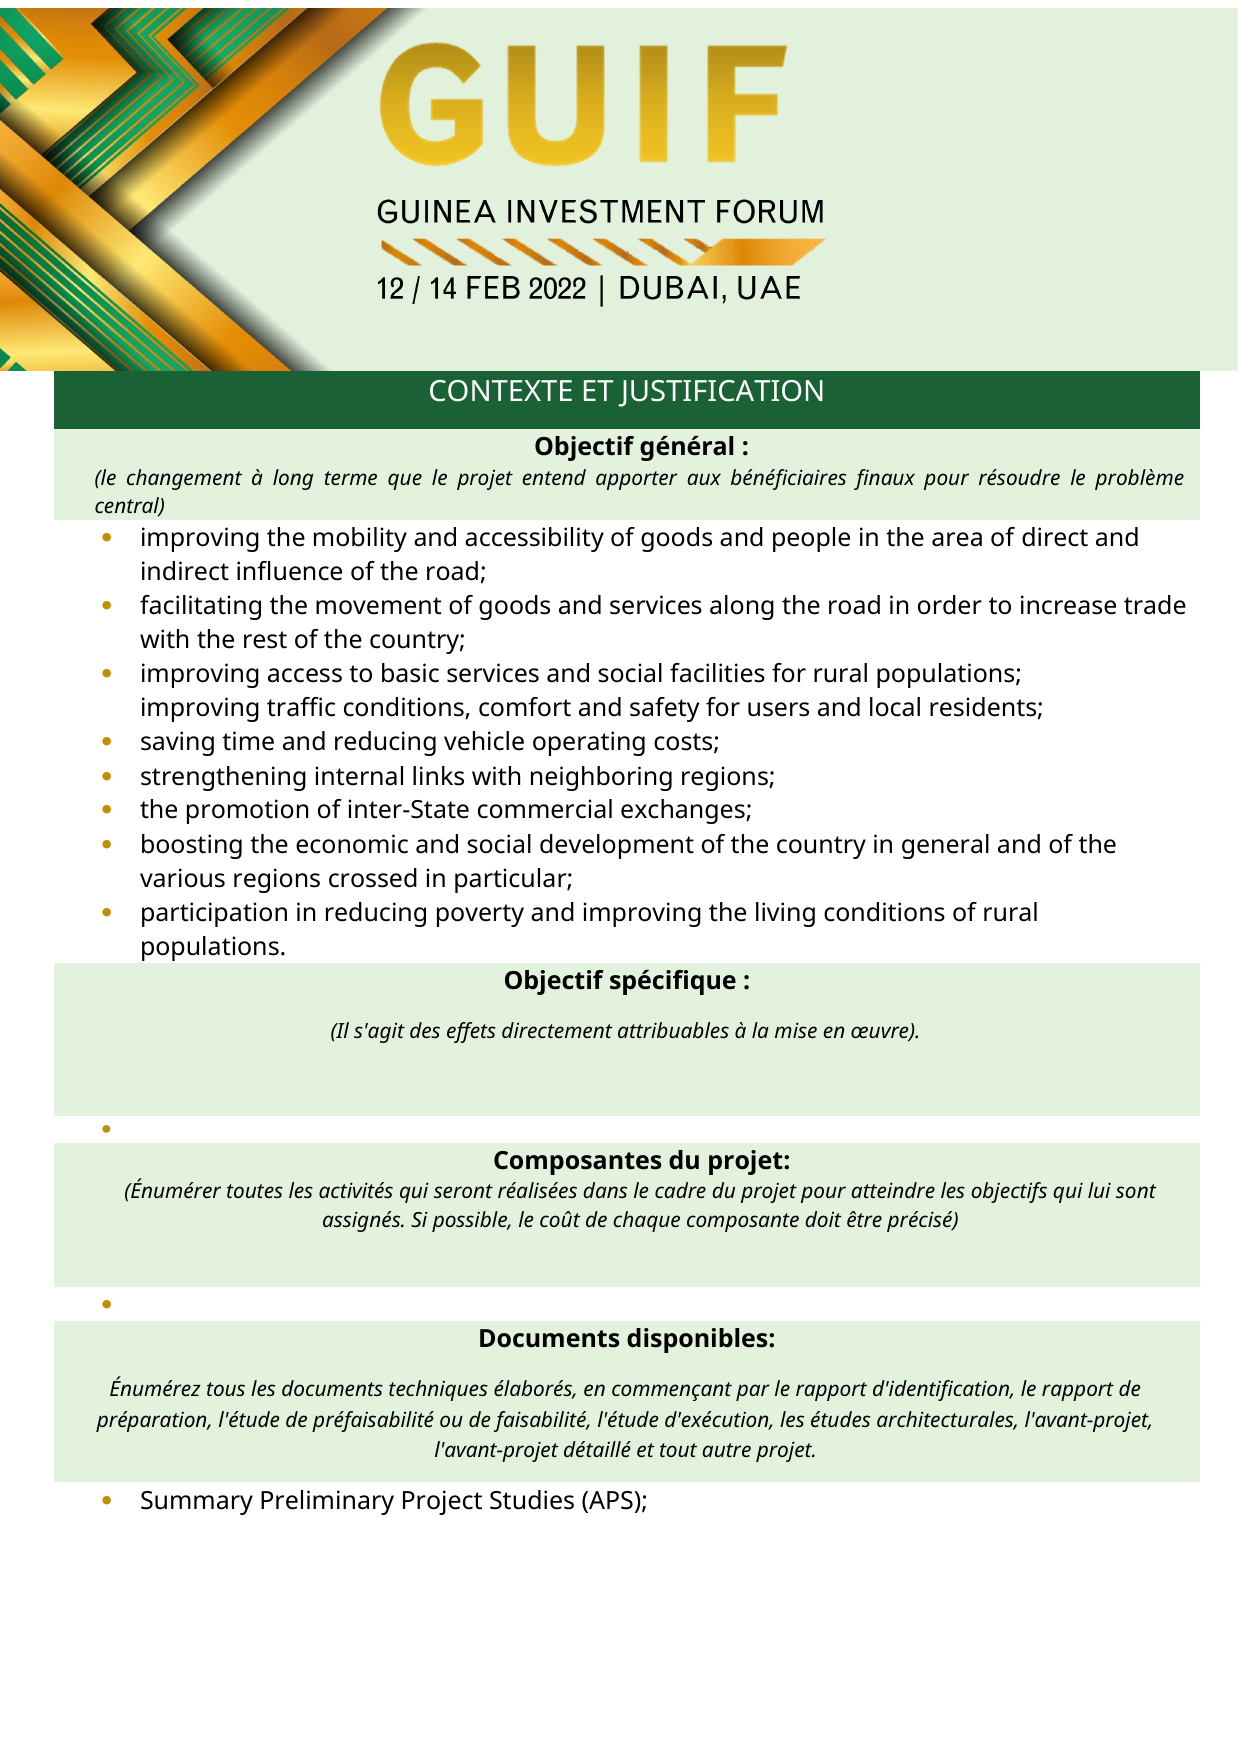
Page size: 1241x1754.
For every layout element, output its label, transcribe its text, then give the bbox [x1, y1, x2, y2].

picture [0, 0, 1238, 371]
table_cell Objectif général : (le changement à long terme que le projet entend apporter aux bénéficiaires finaux pour résoudre le problème central) [54, 429, 1200, 520]
table_cell [54, 1287, 1200, 1321]
table_cell Summary Preliminary Project Studies (APS); [54, 1483, 1200, 1517]
table_header CONTEXTE ET JUSTIFICATION [54, 371, 1200, 429]
table_cell Objectif spécifique : (Il s'agit des effets directement attribuables à la mise en œuvre). [54, 963, 1200, 1116]
table_cell Composantes du projet: (Énumérer toutes les activités qui seront réalisées dans le cadre du projet pour atteindre les objectifs qui lui sont assignés. Si possible, le coût de chaque composante doit être précisé) [54, 1143, 1200, 1287]
table_cell Documents disponibles: Énumérez tous les documents techniques élaborés, en commençant par le rapport d'identification, le rapport de préparation, l'étude de préfaisabilité ou de faisabilité, l'étude d'exécution, les études architecturales, l'avant-projet, l'avant-projet détaillé et tout autre projet. [54, 1321, 1200, 1482]
table_cell [54, 1116, 1200, 1143]
table_cell improving the mobility and accessibility of goods and people in the area of ​​direct and indirect influence of the road; facilitating the movement of goods and services along the road in order to increase trade with the rest of the country; improving access to basic services and social facilities for rural populations; improving traffic conditions, comfort and safety for users and local residents; saving time and reducing vehicle operating costs; strengthening internal links with neighboring regions; the promotion of inter-State commercial exchanges; boosting the economic and social development of the country in general and of the various regions crossed in particular; participation in reducing poverty and improving the living conditions of rural populations. [54, 520, 1200, 962]
